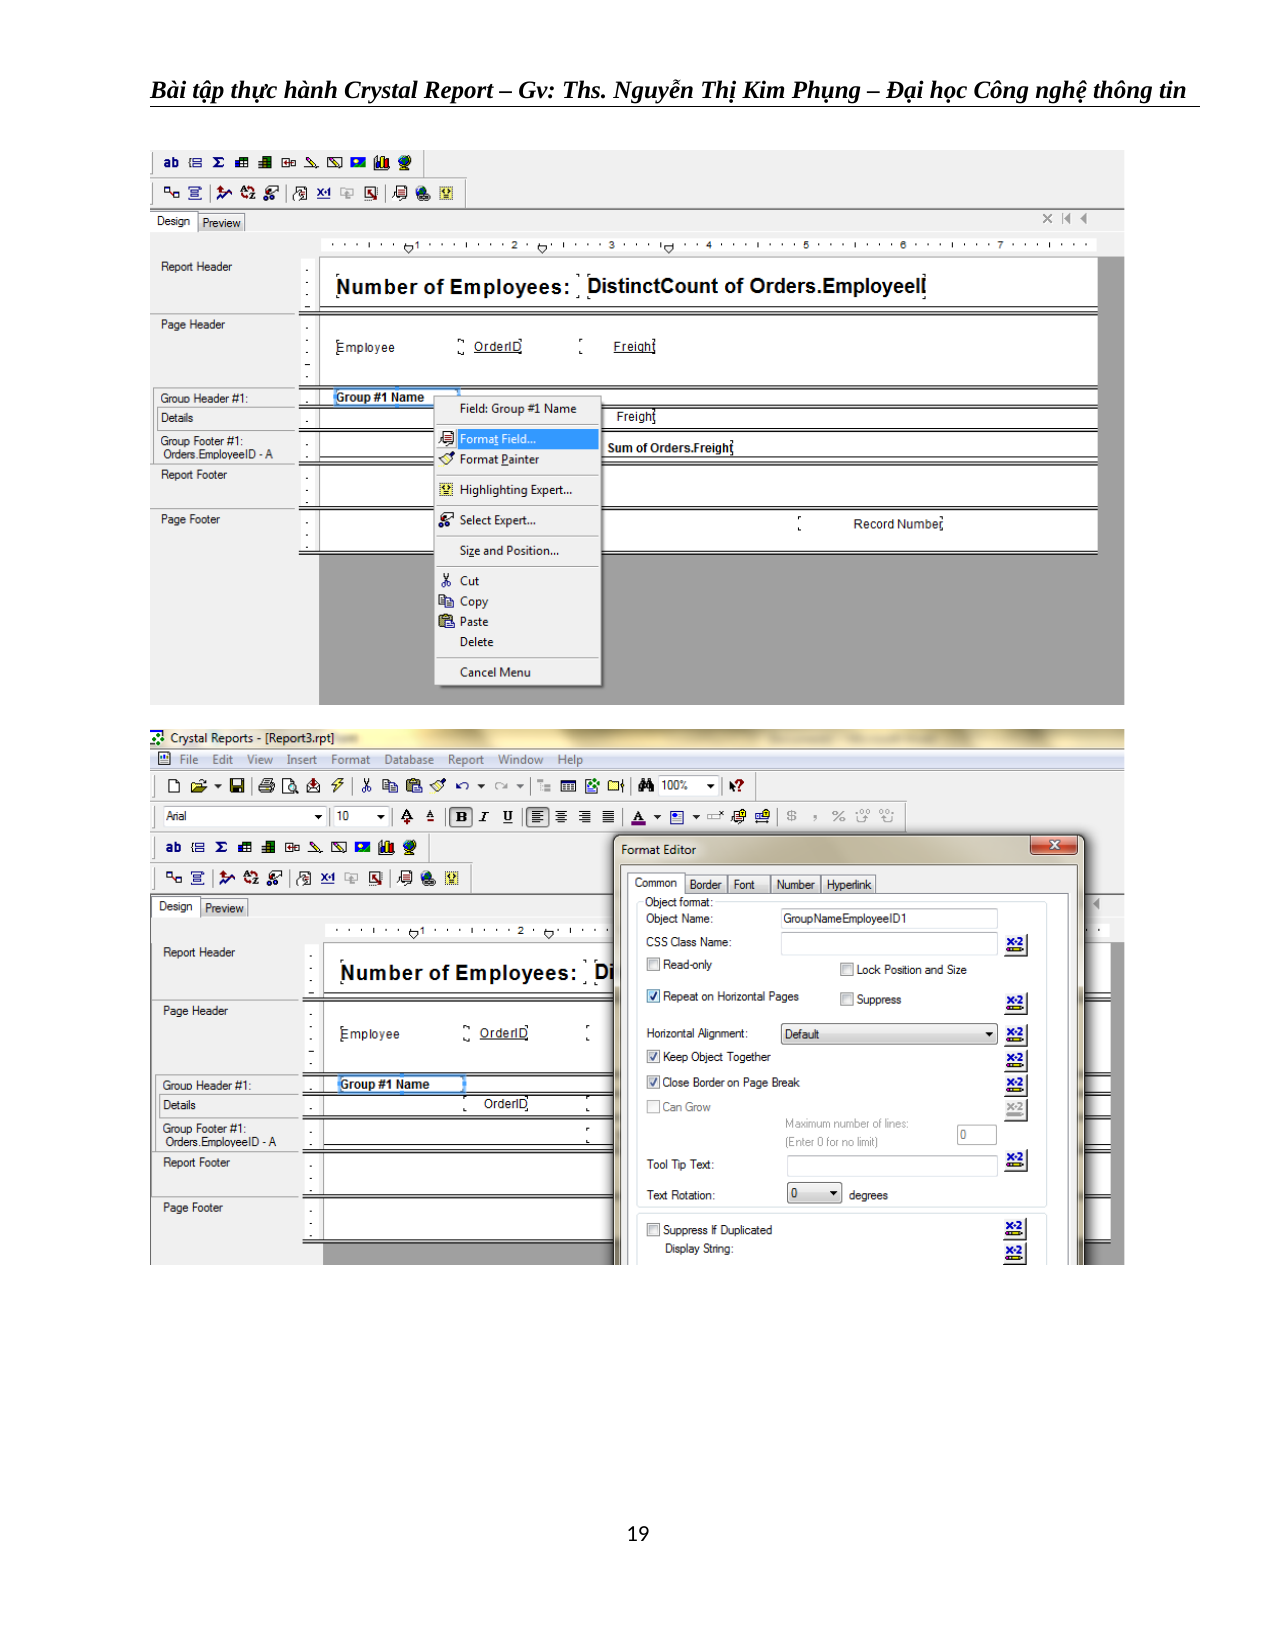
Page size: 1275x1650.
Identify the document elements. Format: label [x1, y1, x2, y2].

picture [150, 150, 1125, 705]
picture [150, 729, 1125, 1265]
